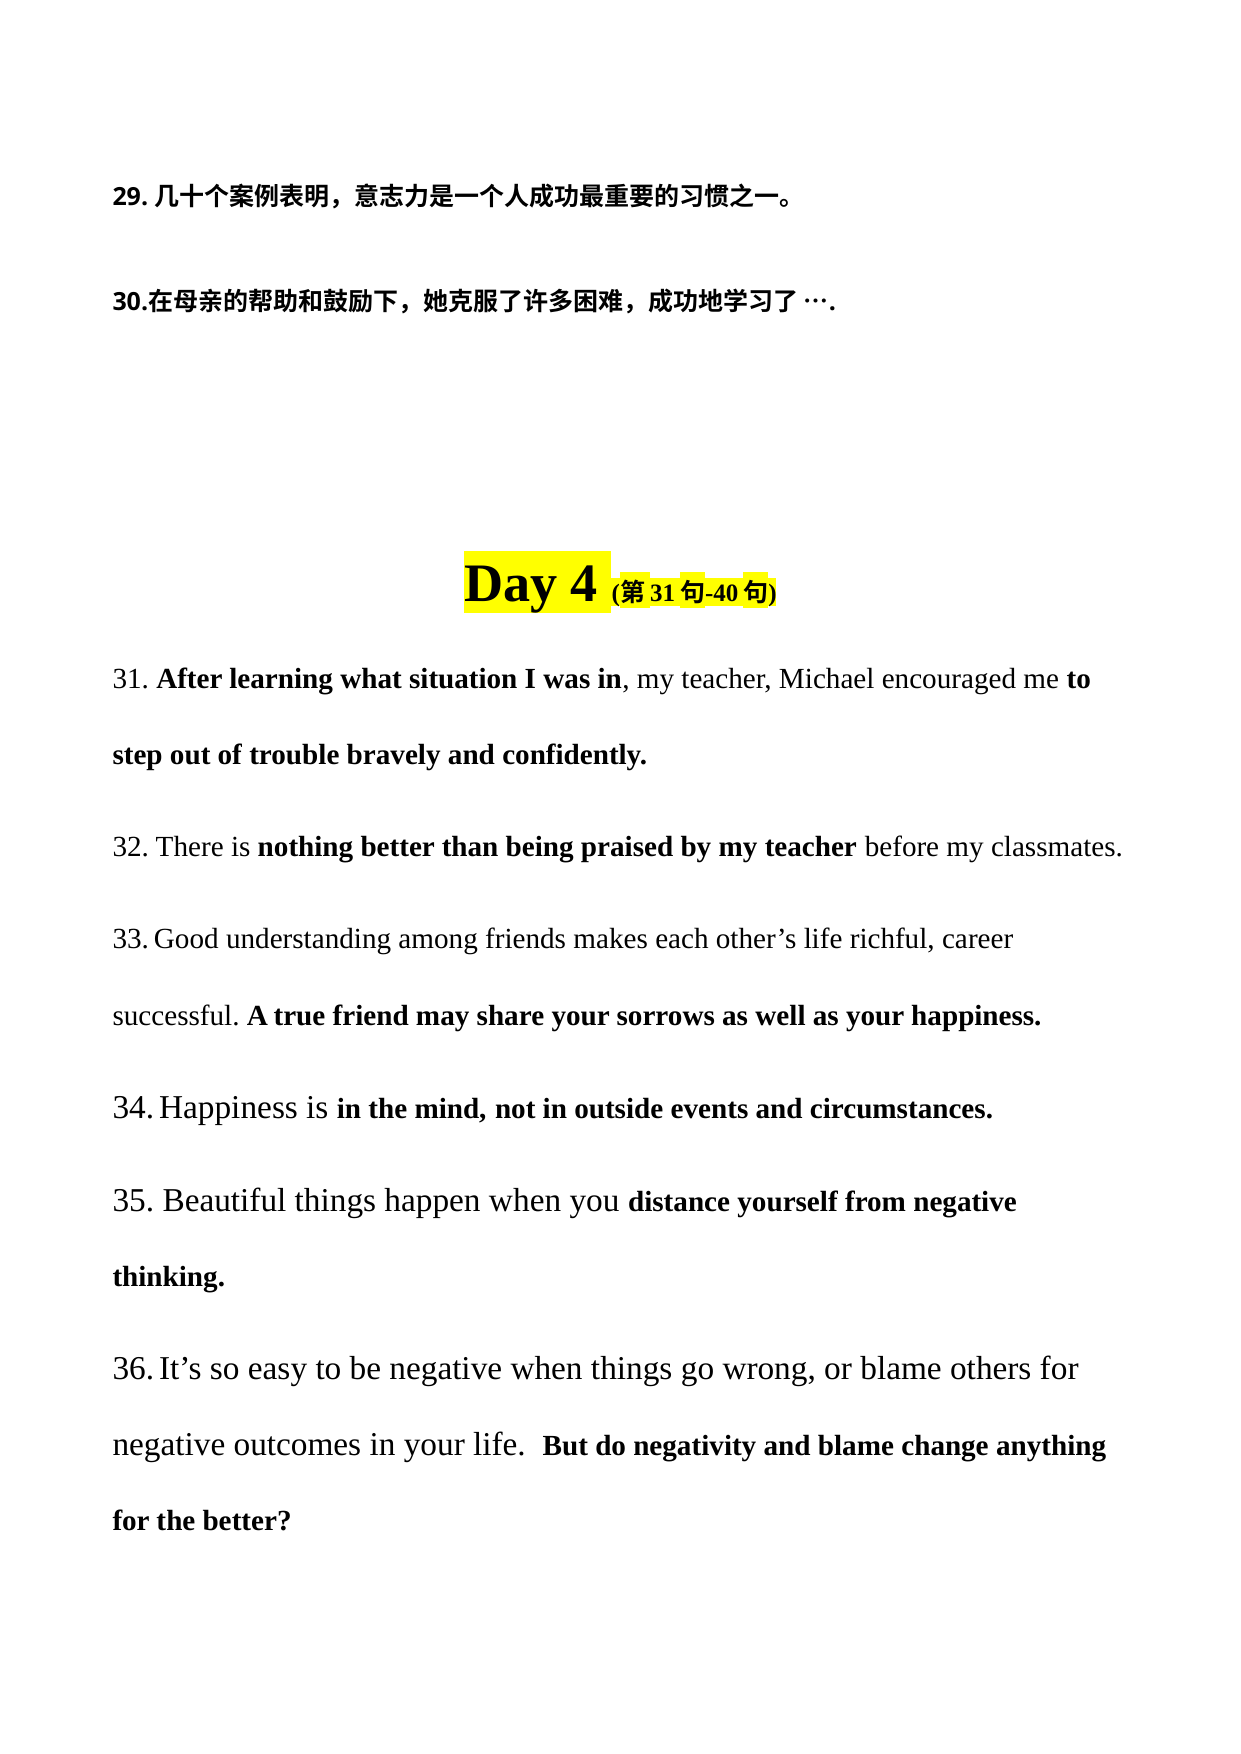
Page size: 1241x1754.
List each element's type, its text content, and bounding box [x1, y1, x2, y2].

text 33. Good understanding among friends makes each other’s life richful, career successful. A true friend may share your sorrows as well as your happiness. [112, 905, 1128, 1048]
text 31. After learning what situation I was in, my teacher, Michael encouraged me to step out of trouble bravely and confidently. [112, 645, 1128, 787]
text 30.在母亲的帮助和鼓励下，她克服了许多困难，成功地学习了 …. [112, 266, 1128, 333]
text 29. 几十个案例表明，意志力是一个人成功最重要的习惯之一。 [112, 161, 1128, 227]
text 34. Happiness is in the mind, not in outside events and circumstances. [112, 1073, 1128, 1140]
text 32. There is nothing better than being praised by my teacher before my classmates. [112, 813, 1128, 879]
text Day 4 (第31句-40句) [112, 548, 1128, 615]
text 35. Beautiful things happen when you distance yourself from negative thinking. [112, 1166, 1128, 1309]
text 36. It’s so easy to be negative when things go wrong, or blame others for negative outcomes in your life. But do negativity and blame change anything for the better? [112, 1334, 1128, 1553]
